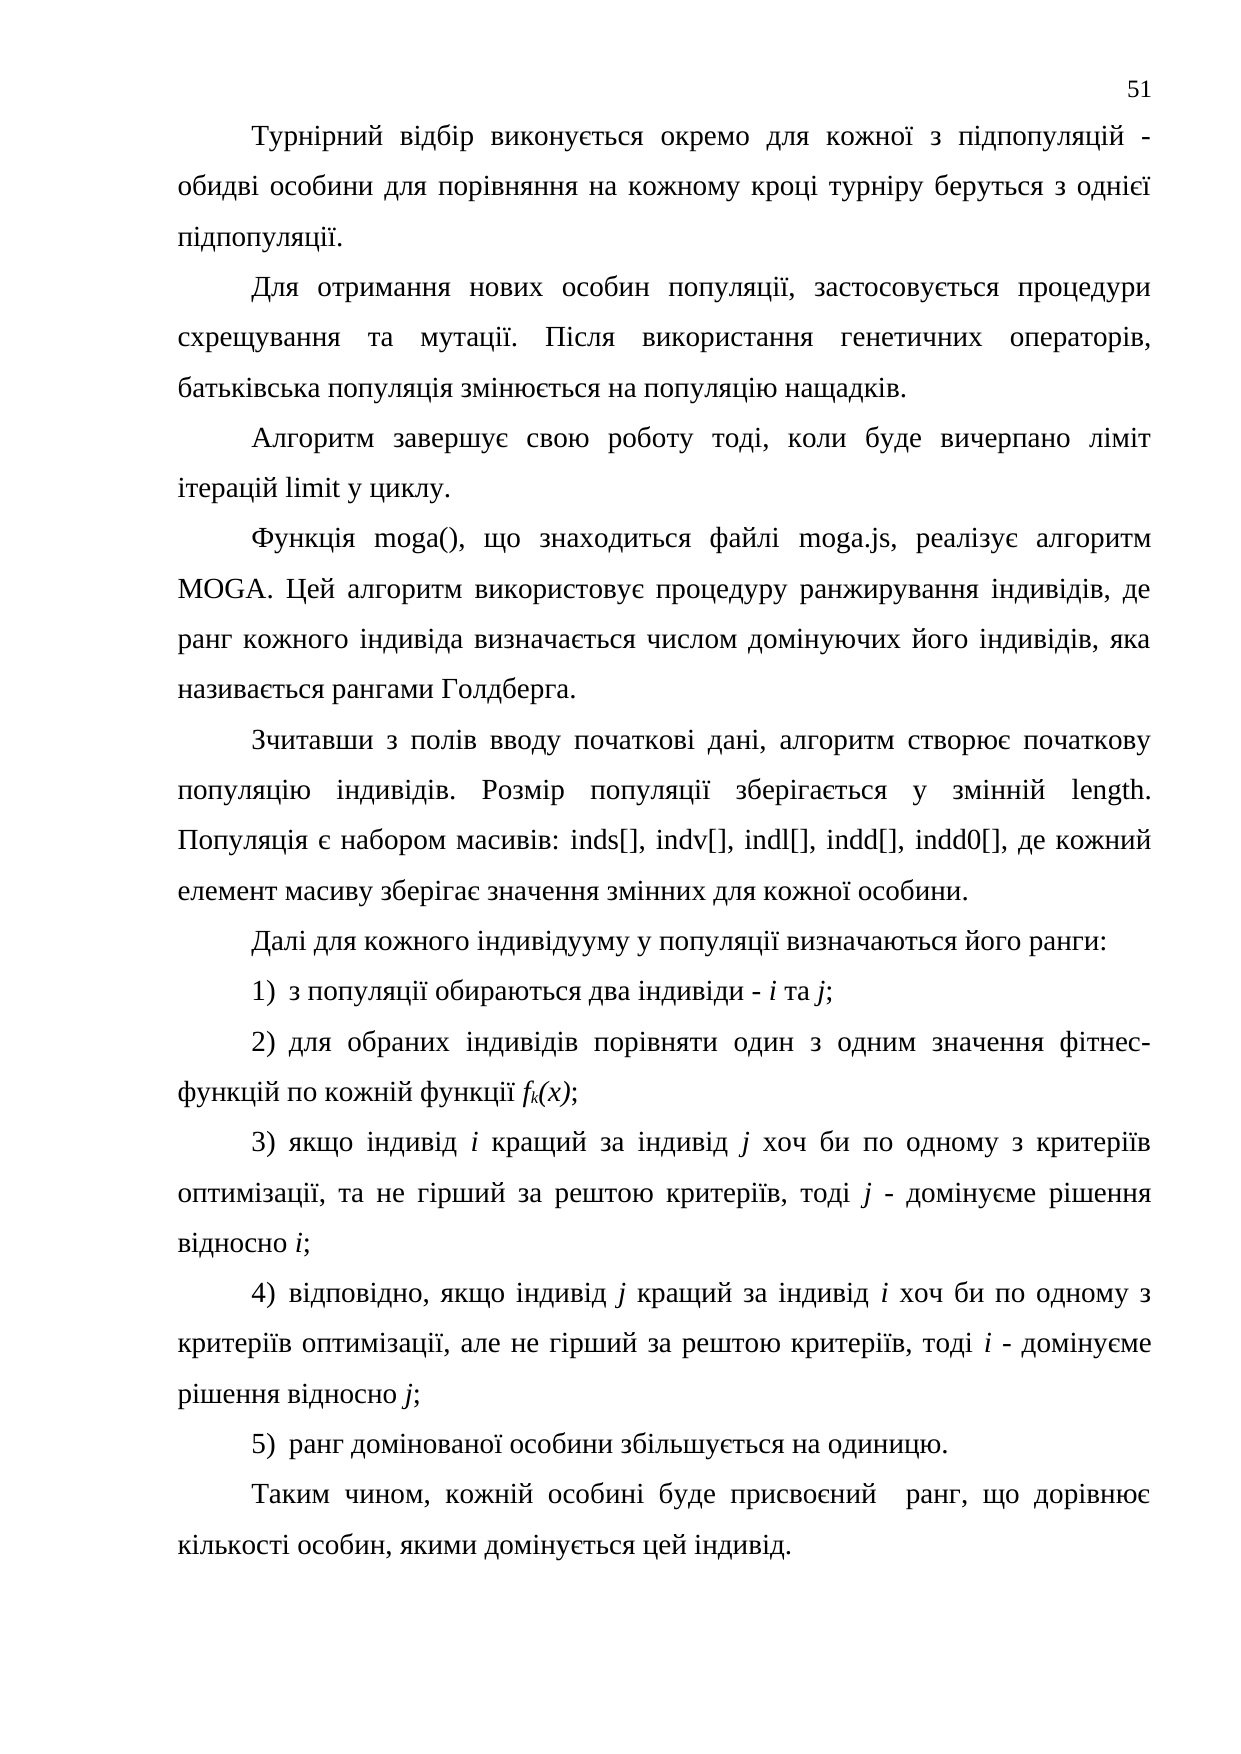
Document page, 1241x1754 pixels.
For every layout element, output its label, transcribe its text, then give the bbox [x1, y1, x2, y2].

text Алгоритм завершує свою роботу тоді, коли буде вичерпано ліміт ітерацій limit у циклу. [177, 420, 1152, 504]
text Турнірний відбір виконується окремо для кожної з підпопуляцій - обидві особини для порівняння на кожному кроці турніру беруться з однієї підпопуляції. [177, 118, 1152, 252]
text Зчитавши з полів вводу початкові дані, алгоритм створює початкову популяцію індивідів. Розмір популяції зберігається у змінній length. Популяція є набором масивів: inds[], indv[], indl[], indd[], indd0[], де кожний елемент масиву зберігає значення змінних для кожної особини. [177, 722, 1152, 906]
list якщо індивід i кращий за індивід j хоч би по одному з критеріїв оптимізації, та не гірший за рештою критеріїв, тоді j - домінуєме рішення відносно i; [177, 1124, 1152, 1258]
list з популяції обираються два індивіди - i та j; [177, 973, 1152, 1007]
list відповідно, якщо індивід j кращий за індивід i хоч би по одному з критеріїв оптимізації, але не гірший за рештою критеріїв, тоді i - домінуєме рішення відносно j; [177, 1275, 1152, 1409]
list для обраних індивідів порівняти один з одним значення фітнес-функцій по кожній функції fk(x); [177, 1024, 1152, 1108]
text Для отримання нових особин популяції, застосовується процедури схрещування та мутації. Після використання генетичних операторів, батьківська популяція змінюється на популяцію нащадків. [177, 269, 1152, 403]
text Далі для кожного індивідууму у популяції визначаються його ранги: [177, 923, 1152, 957]
text Функція moga(), що знаходиться файлі moga.js, реалізує алгоритм МОGA. Цей алгоритм використовує процедуру ранжирування індивідів, де ранг кожного індивіда визначається числом домінуючих його індивідів, яка називається рангами Голдберга. [177, 521, 1152, 705]
list ранг домінованої особини збільшується на одиницю. [177, 1426, 1152, 1460]
text Таким чином, кожній особині буде присвоєний ранг, що дорівнює кількості особин, якими домінується цей індивід. [177, 1477, 1152, 1560]
